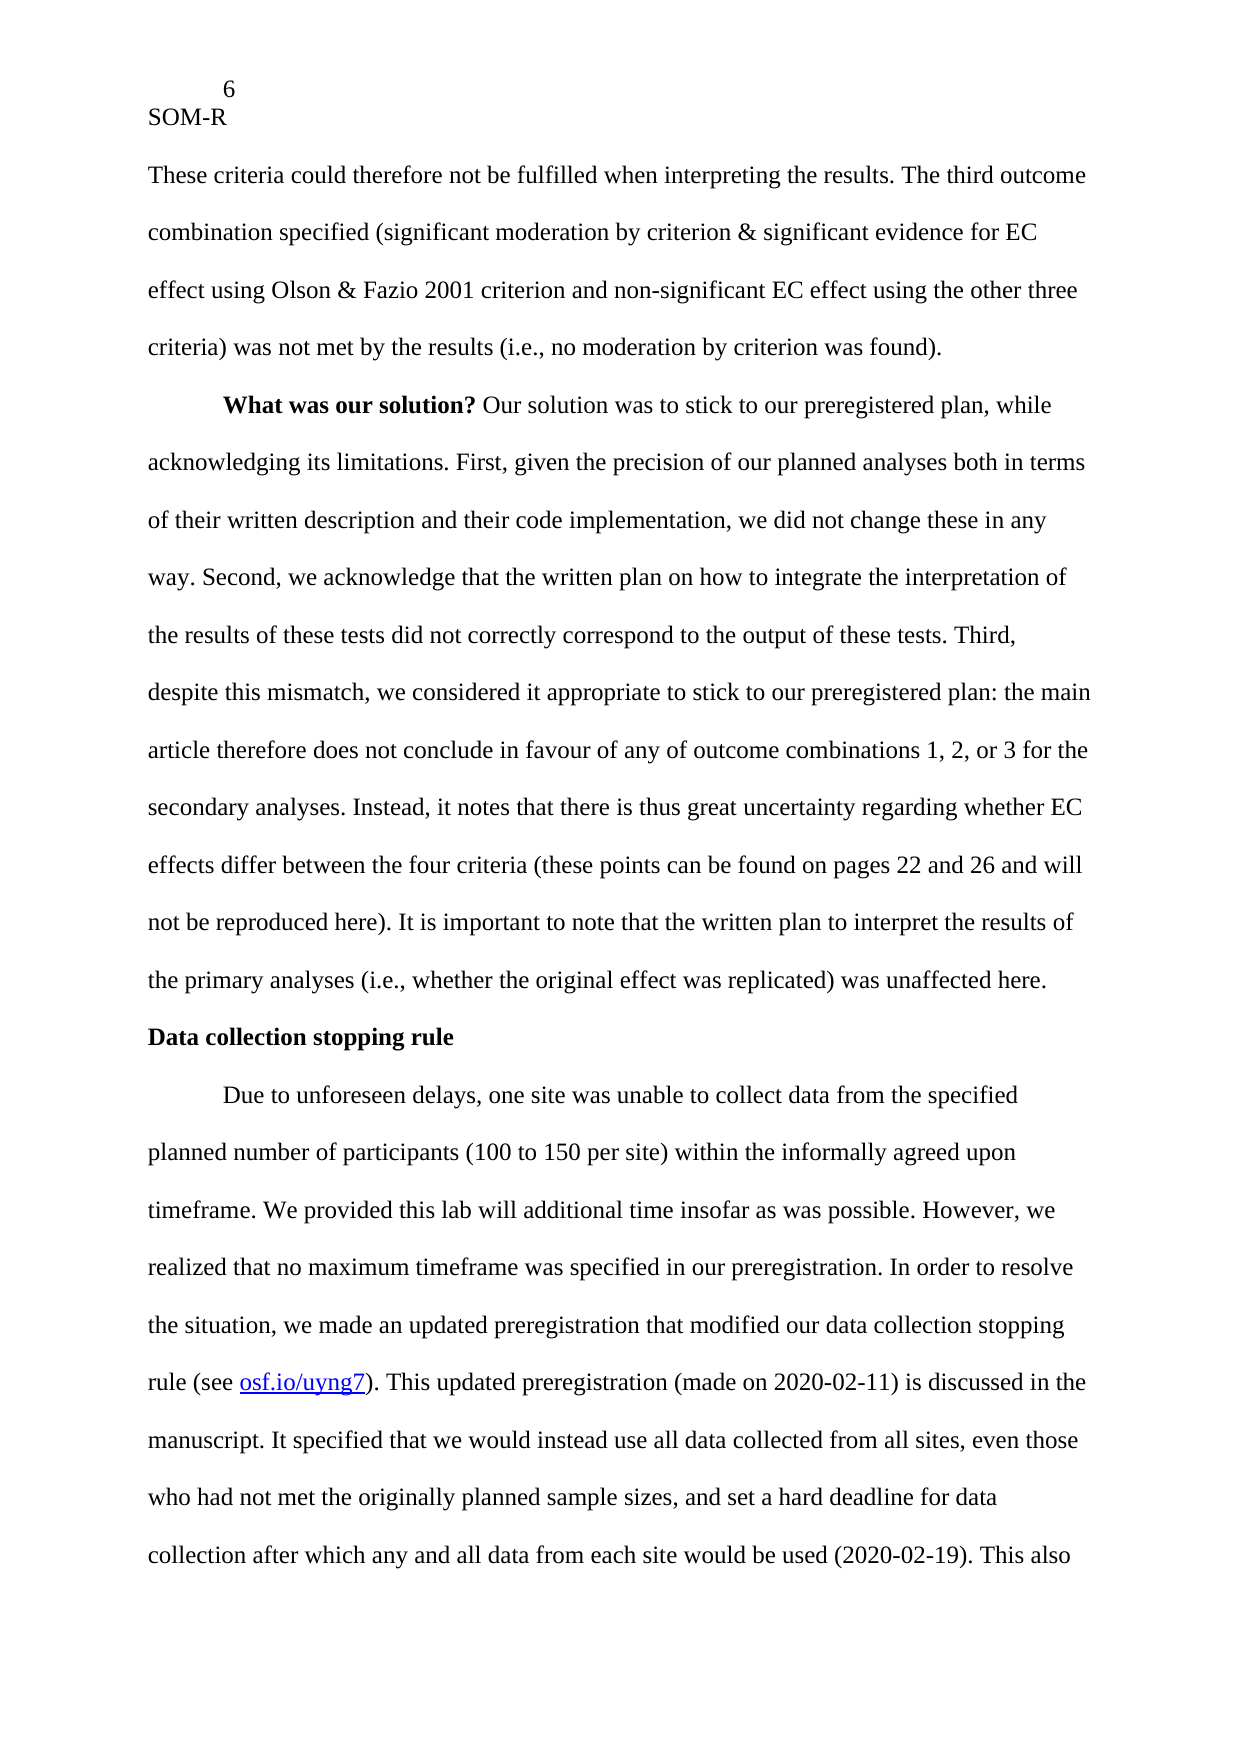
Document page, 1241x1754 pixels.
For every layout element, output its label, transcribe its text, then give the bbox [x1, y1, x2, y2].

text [148, 1080, 1093, 1569]
subtitle Data collection stopping rule [148, 1022, 1093, 1051]
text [148, 160, 1093, 361]
text What was our solution? Our solution was to stick to our preregistered plan, while acknowledging its limitations. First, given the precision of our planned analyses both in terms of their written description and their code implementation, we did not change these in any way. Second, we acknowledge that the written plan on how to integrate the interpretation of the results of these tests did not correctly correspond to the output of these tests. Third, despite this mismatch, we considered it appropriate to stick to our preregistered plan: the main article therefore does not conclude in favour of any of outcome combinations 1, 2, or 3 for the secondary analyses. Instead, it notes that there is thus great uncertainty regarding whether EC effects differ between the four criteria (these points can be found on pages 22 and 26 and will not be reproduced here). It is important to note that the written plan to interpret the results of the primary analyses (i.e., whether the original effect was replicated) was unaffected here. [148, 390, 1093, 994]
